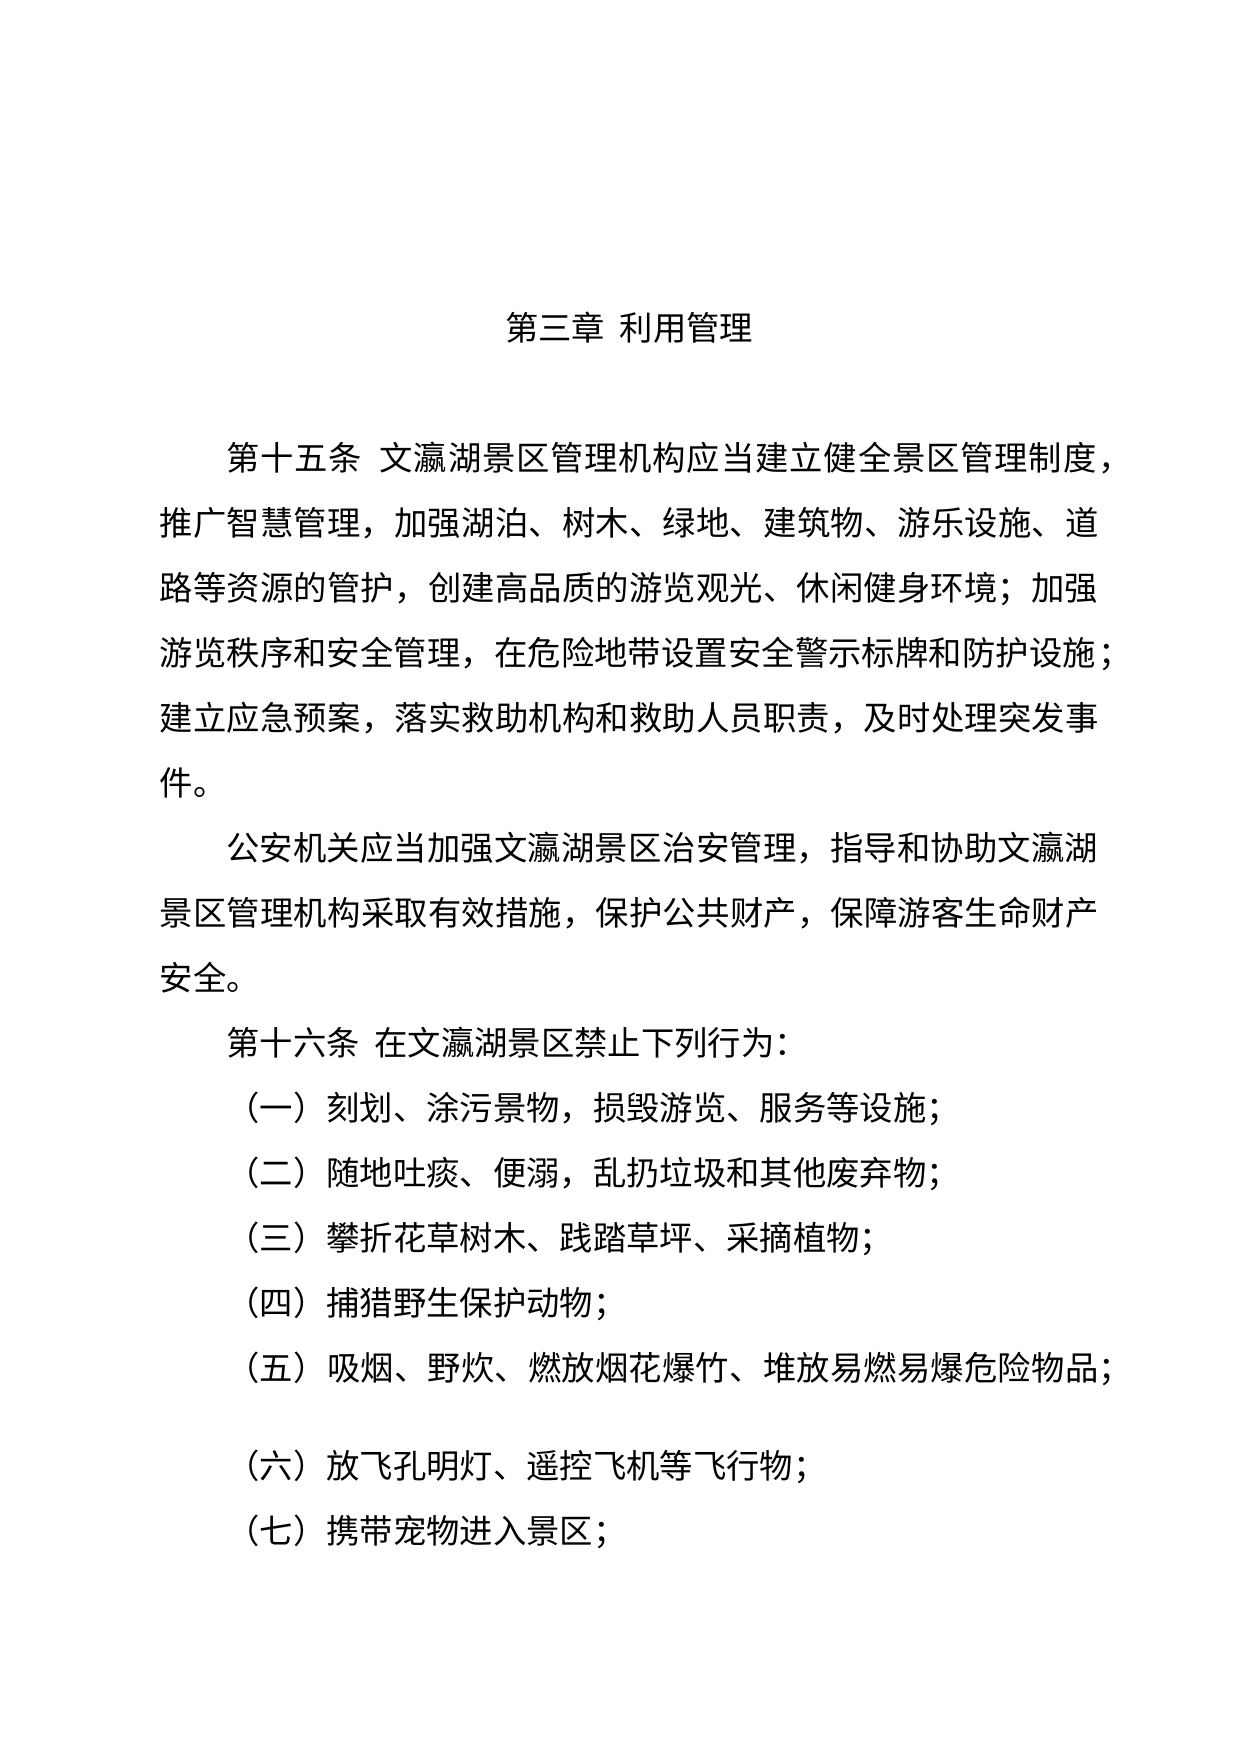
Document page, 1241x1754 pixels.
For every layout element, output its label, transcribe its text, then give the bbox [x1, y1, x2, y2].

text （一）刻划、涂污景物，损毁游览、服务等设施； [159, 1074, 1098, 1139]
text 第十六条 在文瀛湖景区禁止下列行为： [159, 1009, 1098, 1074]
text （五）吸烟、野炊、燃放烟花爆竹、堆放易燃易爆危险物品； [159, 1334, 1098, 1431]
text （三）攀折花草树木、践踏草坪、采摘植物； [159, 1204, 1098, 1269]
text 公安机关应当加强文瀛湖景区治安管理，指导和协助文瀛湖景区管理机构采取有效措施，保护公共财产，保障游客生命财产安全。 [159, 814, 1098, 1009]
text （二）随地吐痰、便溺，乱扔垃圾和其他废弃物； [159, 1139, 1098, 1204]
text 第三章 利用管理 [159, 294, 1098, 359]
text （七）携带宠物进入景区； [159, 1496, 1098, 1561]
text （六）放飞孔明灯、遥控飞机等飞行物； [159, 1431, 1098, 1496]
text （四）捕猎野生保护动物； [159, 1269, 1098, 1334]
text 第十五条 文瀛湖景区管理机构应当建立健全景区管理制度，推广智慧管理，加强湖泊、树木、绿地、建筑物、游乐设施、道路等资源的管护，创建高品质的游览观光、休闲健身环境；加强游览秩序和安全管理，在危险地带设置安全警示标牌和防护设施；建立应急预案，落实救助机构和救助人员职责，及时处理突发事件。 [159, 424, 1098, 814]
